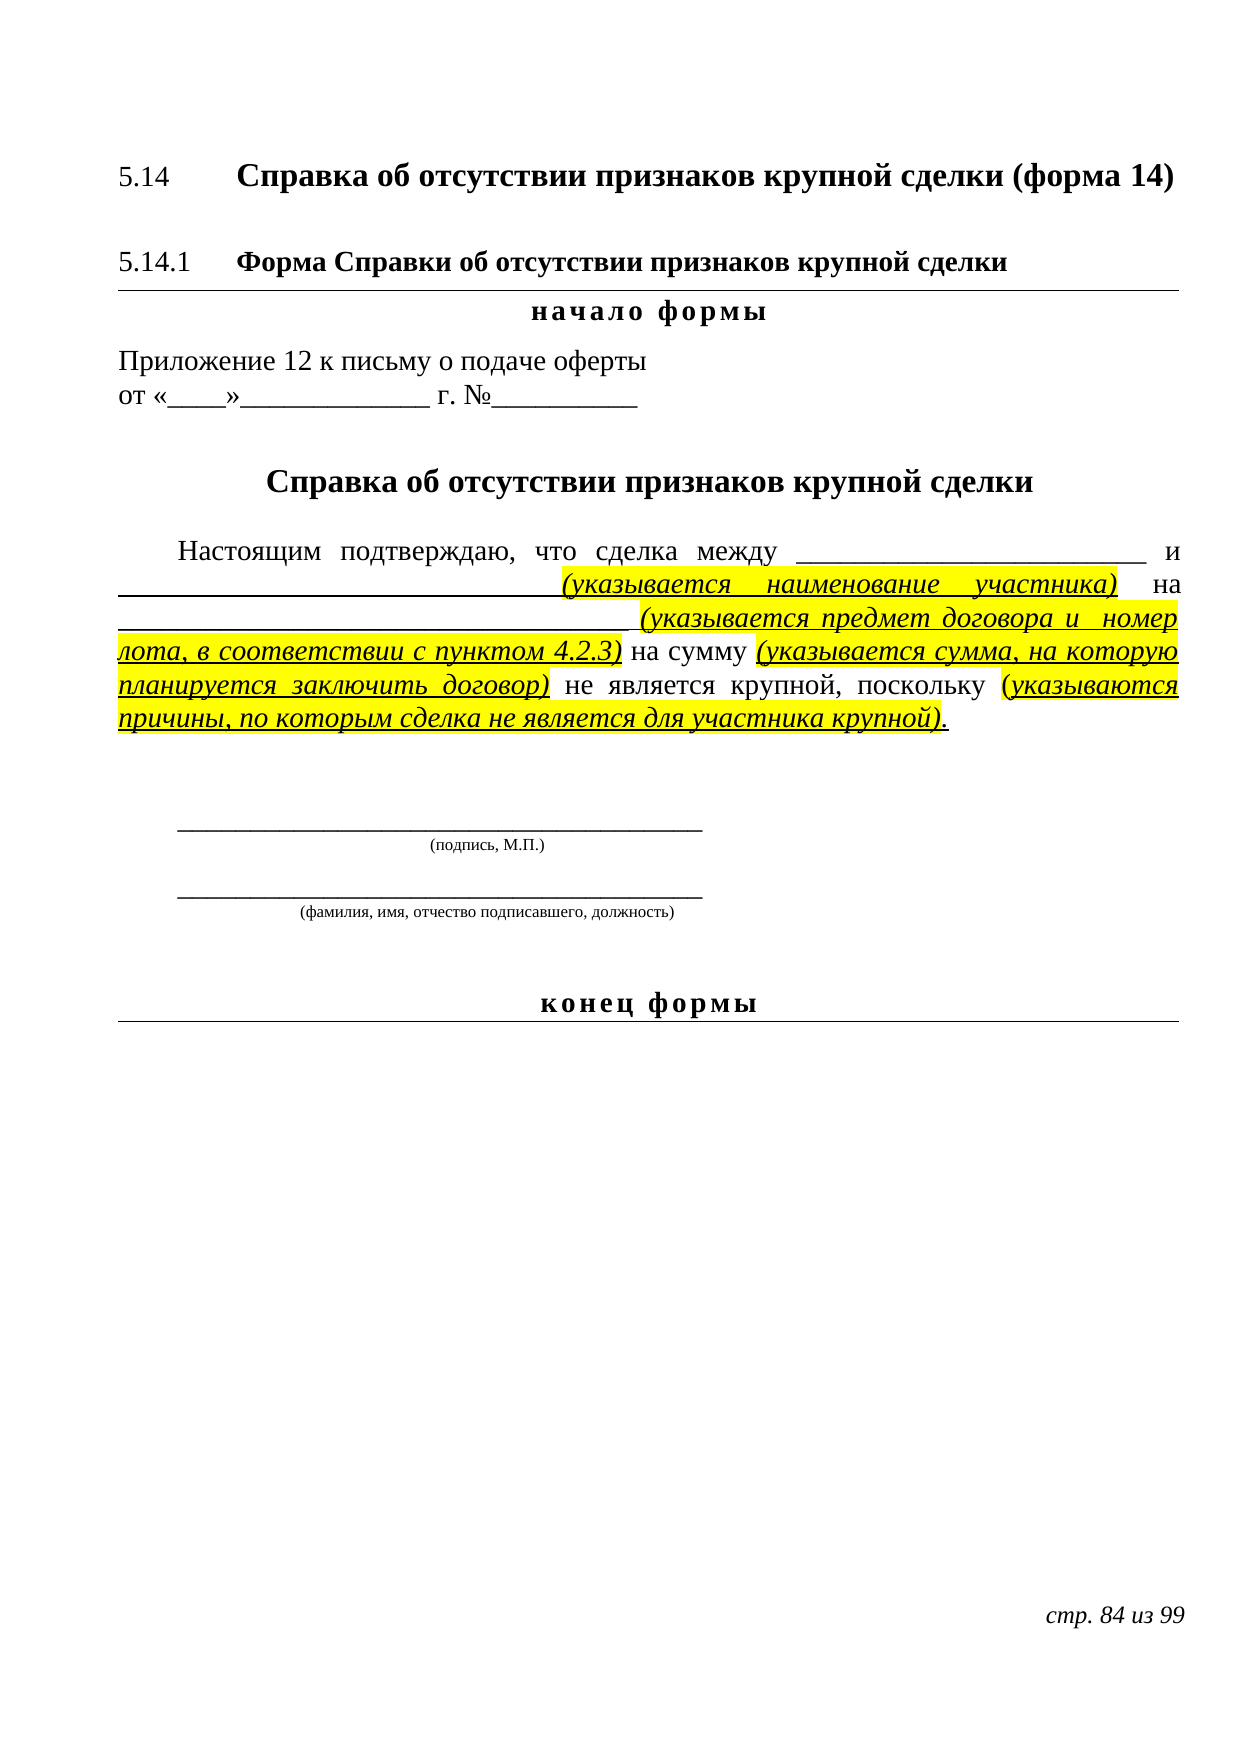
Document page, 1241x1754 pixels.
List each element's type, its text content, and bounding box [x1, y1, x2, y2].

text ____________________________________ [118, 868, 1181, 902]
list Форма Справки об отсутствии признаков крупной сделки [118, 244, 1181, 277]
text начало формы [118, 291, 1179, 327]
subtitle Справка об отсутствии признаков крупной сделки (форма 14) [118, 156, 1181, 194]
text Настоящим подтверждаю, что сделка между ________________________ и ____________________________ (указывается наименование участника) на ___________________________________ (указывается предмет договора и номер лота, в соответствии с пунктом 4.2.3) на сумму (указывается сумма, на которую планируется заключить договор) не является крупной, поскольку (указываются причины, по которым сделка не является для участника крупной). [118, 533, 1181, 734]
text (фамилия, имя, отчество подписавшего, должность) [118, 902, 797, 935]
text ____________________________________ [118, 801, 1181, 834]
text (подпись, М.П.) [118, 834, 797, 868]
text Справка об отсутствии признаков крупной сделки [118, 461, 1181, 499]
text Приложение 12 к письму о подаче оферты от «____»_____________ г. №__________ [118, 343, 1181, 411]
text конец формы [118, 986, 1179, 1021]
